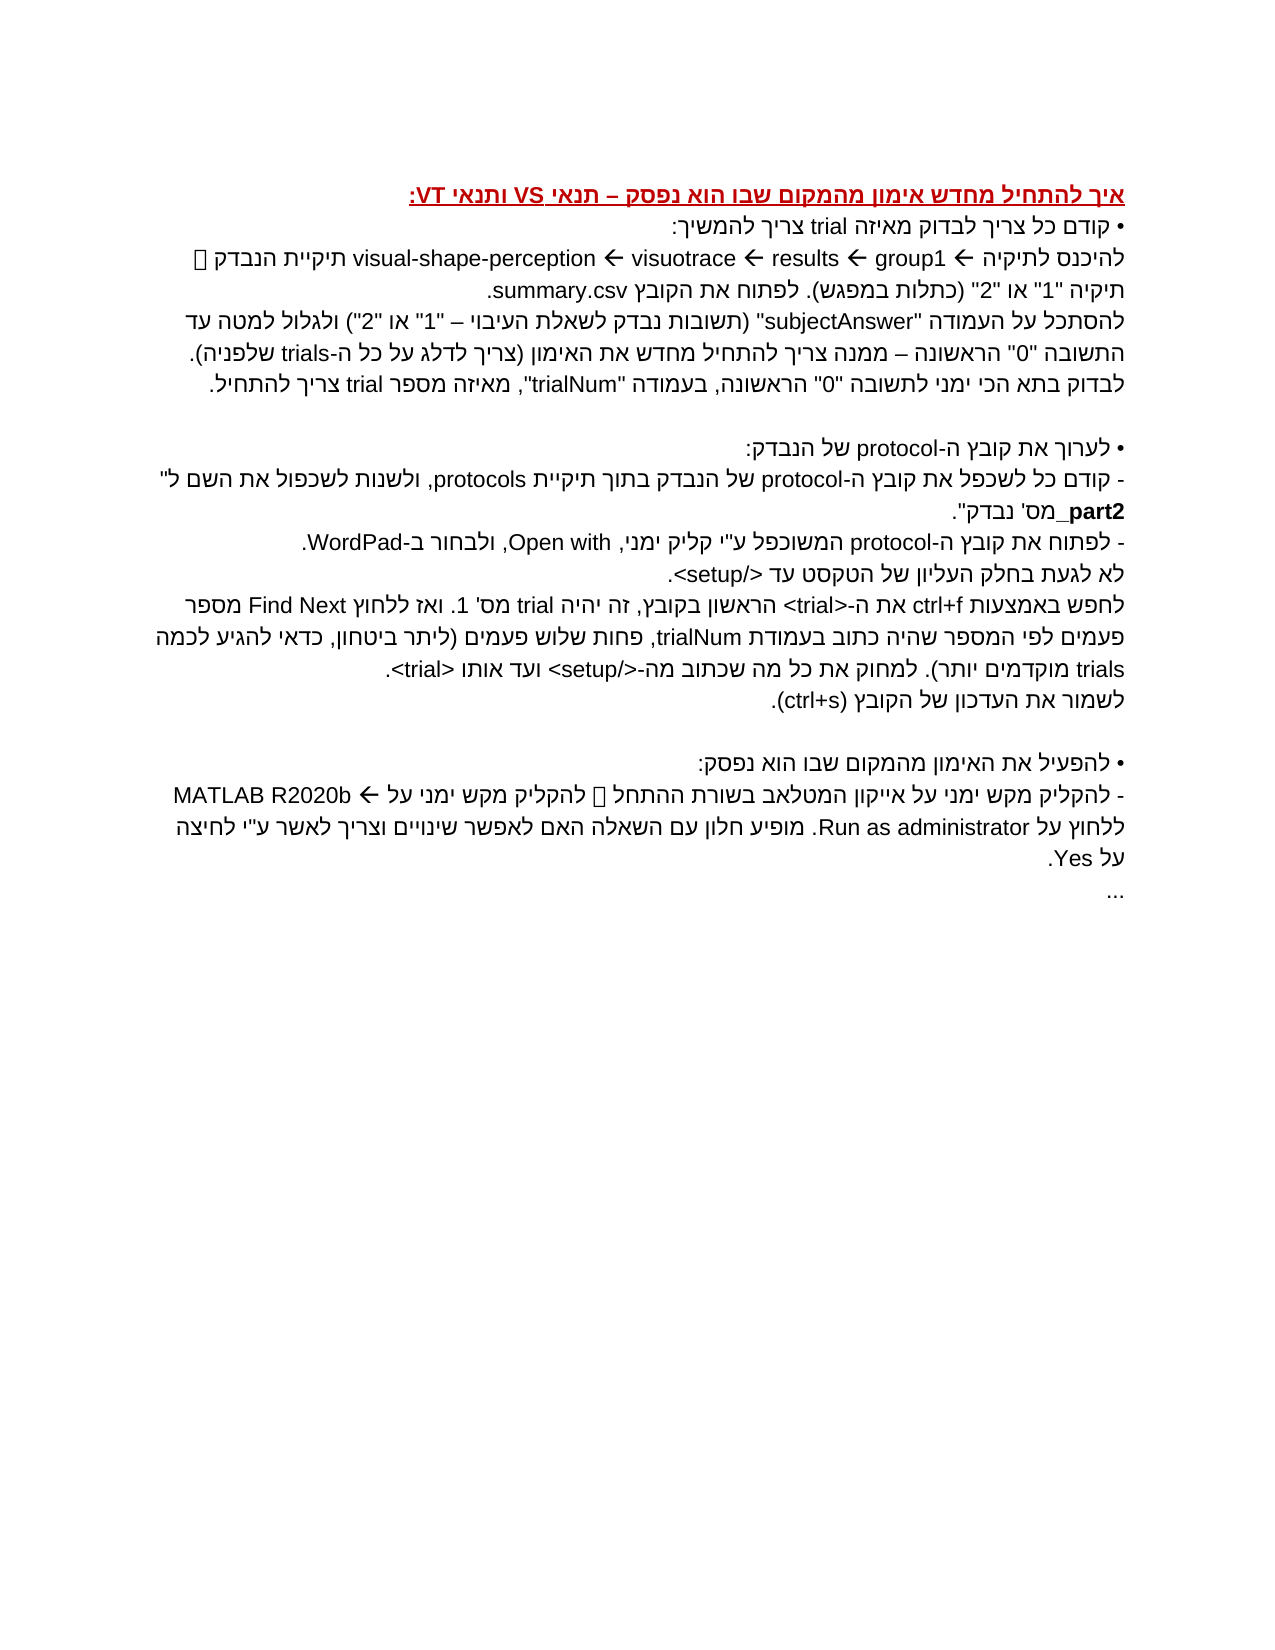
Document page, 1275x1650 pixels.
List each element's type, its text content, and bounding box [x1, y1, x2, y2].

text לערוך את קובץ ה-protocol של הנבדק: [150, 434, 1125, 461]
text להפעיל את האימון מהמקום שבו הוא נפסק: [150, 750, 1125, 777]
text - קודם כל לשכפל את קובץ ה-protocol של הנבדק בתוך תיקיית protocols, ולשנות לשכפול את השם ל"part2_מס' נבדק". [150, 466, 1125, 524]
text לשמור את העדכון של הקובץ (ctrl+s). [150, 687, 1125, 713]
text - להקליק מקש ימני על אייקון המטלאב בשורת ההתחל להקליק מקש ימני על MATLAB R2020b ללחוץ על Run as administrator. מופיע חלון עם השאלה האם לאפשר שינויים וצריך לאשר ע"י לחיצה על Yes. [150, 782, 1125, 872]
text קודם כל צריך לבדוק מאיזה trial צריך להמשיך: [150, 213, 1125, 239]
text - לפתוח את קובץ ה-protocol המשוכפל ע"י קליק ימני, Open with, ולבחור ב-WordPad. [150, 529, 1125, 556]
text להסתכל על העמודה "subjectAnswer" (תשובות נבדק לשאלת העיבוי – "1" או "2") ולגלול למטה עד התשובה "0" הראשונה – ממנה צריך להתחיל מחדש את האימון (צריך לדלג על כל ה-trials שלפניה). [150, 308, 1125, 366]
text איך להתחיל מחדש אימון מהמקום שבו הוא נפסק – תנאי VS ותנאי VT: [150, 182, 1125, 208]
text להיכנס לתיקיה visual-shape-perception visuotrace results group1 תיקיית הנבדק תיקיה "1" או "2" (כתלות במפגש). לפתוח את הקובץ summary.csv. [150, 245, 1125, 303]
text לא לגעת בחלק העליון של הטקסט עד </setup>. [150, 561, 1125, 587]
text ... [150, 877, 1125, 903]
text לבדוק בתא הכי ימני לתשובה "0" הראשונה, בעמודה "trialNum", מאיזה מספר trial צריך להתחיל. [150, 371, 1125, 398]
text לחפש באמצעות ctrl+f את ה-<trial> הראשון בקובץ, זה יהיה trial מס' 1. ואז ללחוץ Find Next מספר פעמים לפי המספר שהיה כתוב בעמודת trialNum, פחות שלוש פעמים (ליתר ביטחון, כדאי להגיע לכמה trials מוקדמים יותר). למחוק את כל מה שכתוב מה-</setup> ועד אותו <trial>. [150, 592, 1125, 682]
